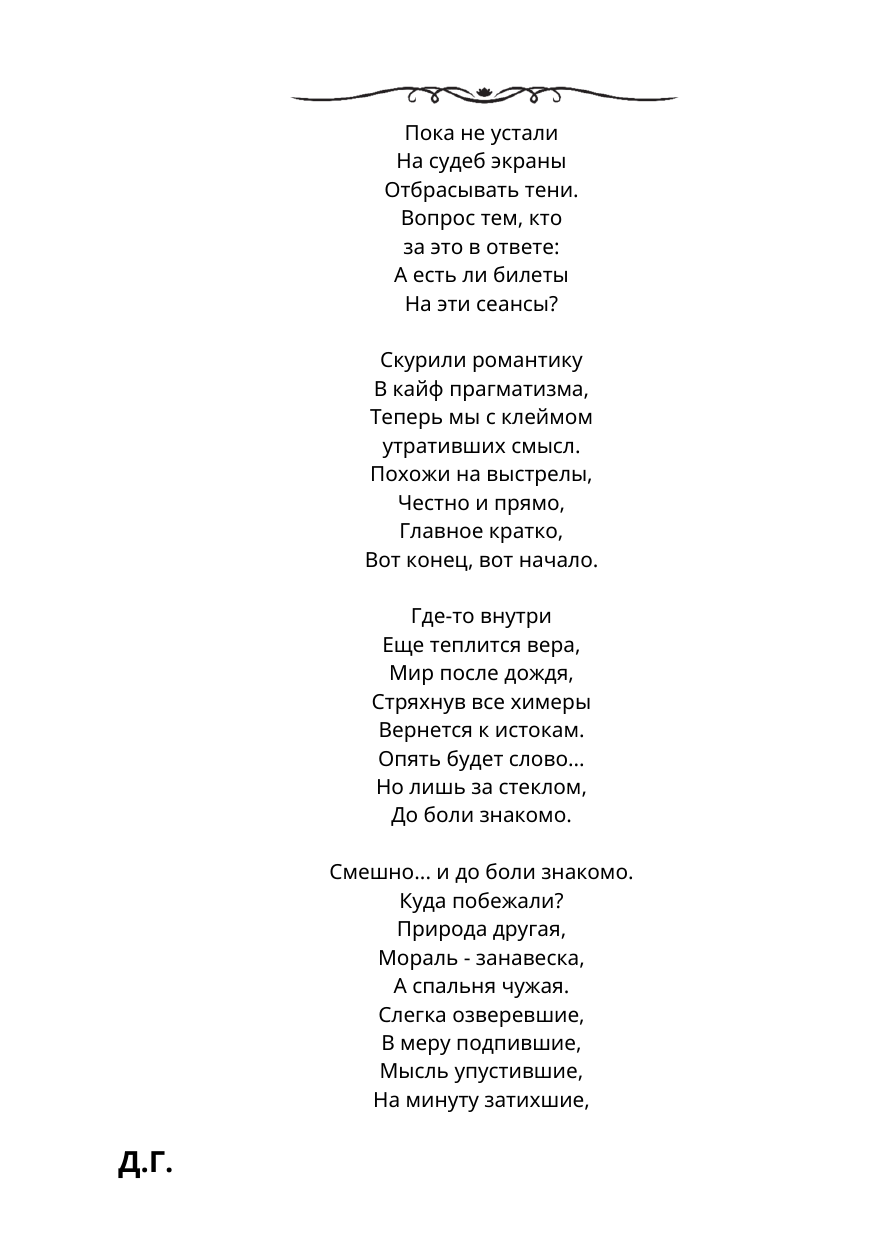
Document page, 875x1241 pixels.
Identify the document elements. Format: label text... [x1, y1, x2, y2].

text Где-то внутри [177, 602, 786, 630]
text В кайф прагматизма, [177, 374, 786, 402]
text Похожи на выстрелы, [177, 459, 786, 488]
text На эти сеансы? [177, 289, 786, 317]
text Пока не устали [177, 118, 786, 147]
text Куда побежали? [177, 886, 786, 914]
text Еще теплится вера, [177, 630, 786, 658]
text Мораль - занавеска, [177, 943, 786, 971]
text До боли знакомо. [177, 801, 786, 829]
text Вопрос тем, кто [177, 203, 786, 232]
text Вот конец, вот начало. [177, 545, 786, 573]
text Главное кратко, [177, 516, 786, 545]
text Слегка озверевшие, [177, 1000, 786, 1028]
text Стряхнув все химеры [177, 687, 786, 715]
text Вернется к истокам. [177, 715, 786, 744]
text Мир после дождя, [177, 658, 786, 687]
text за это в ответе: [177, 232, 786, 260]
text Смешно... и до боли знакомо. [177, 857, 786, 886]
text Теперь мы с клеймом [177, 402, 786, 431]
text Отбрасывать тени. [177, 175, 786, 203]
text А спальня чужая. [177, 971, 786, 1000]
text утративших смысл. [177, 431, 786, 459]
text В меру подпившие, [177, 1028, 786, 1057]
text А есть ли билеты [177, 260, 786, 289]
text Опять будет слово... [177, 744, 786, 772]
text Но лишь за стеклом, [177, 772, 786, 801]
text Мысль упустившие, [177, 1057, 786, 1085]
text Природа другая, [177, 914, 786, 943]
text На минуту затихшие, [177, 1085, 786, 1113]
text На судеб экраны [177, 147, 786, 175]
text Честно и прямо, [177, 488, 786, 516]
text Скурили романтику [177, 346, 786, 374]
picture [275, 73, 688, 118]
